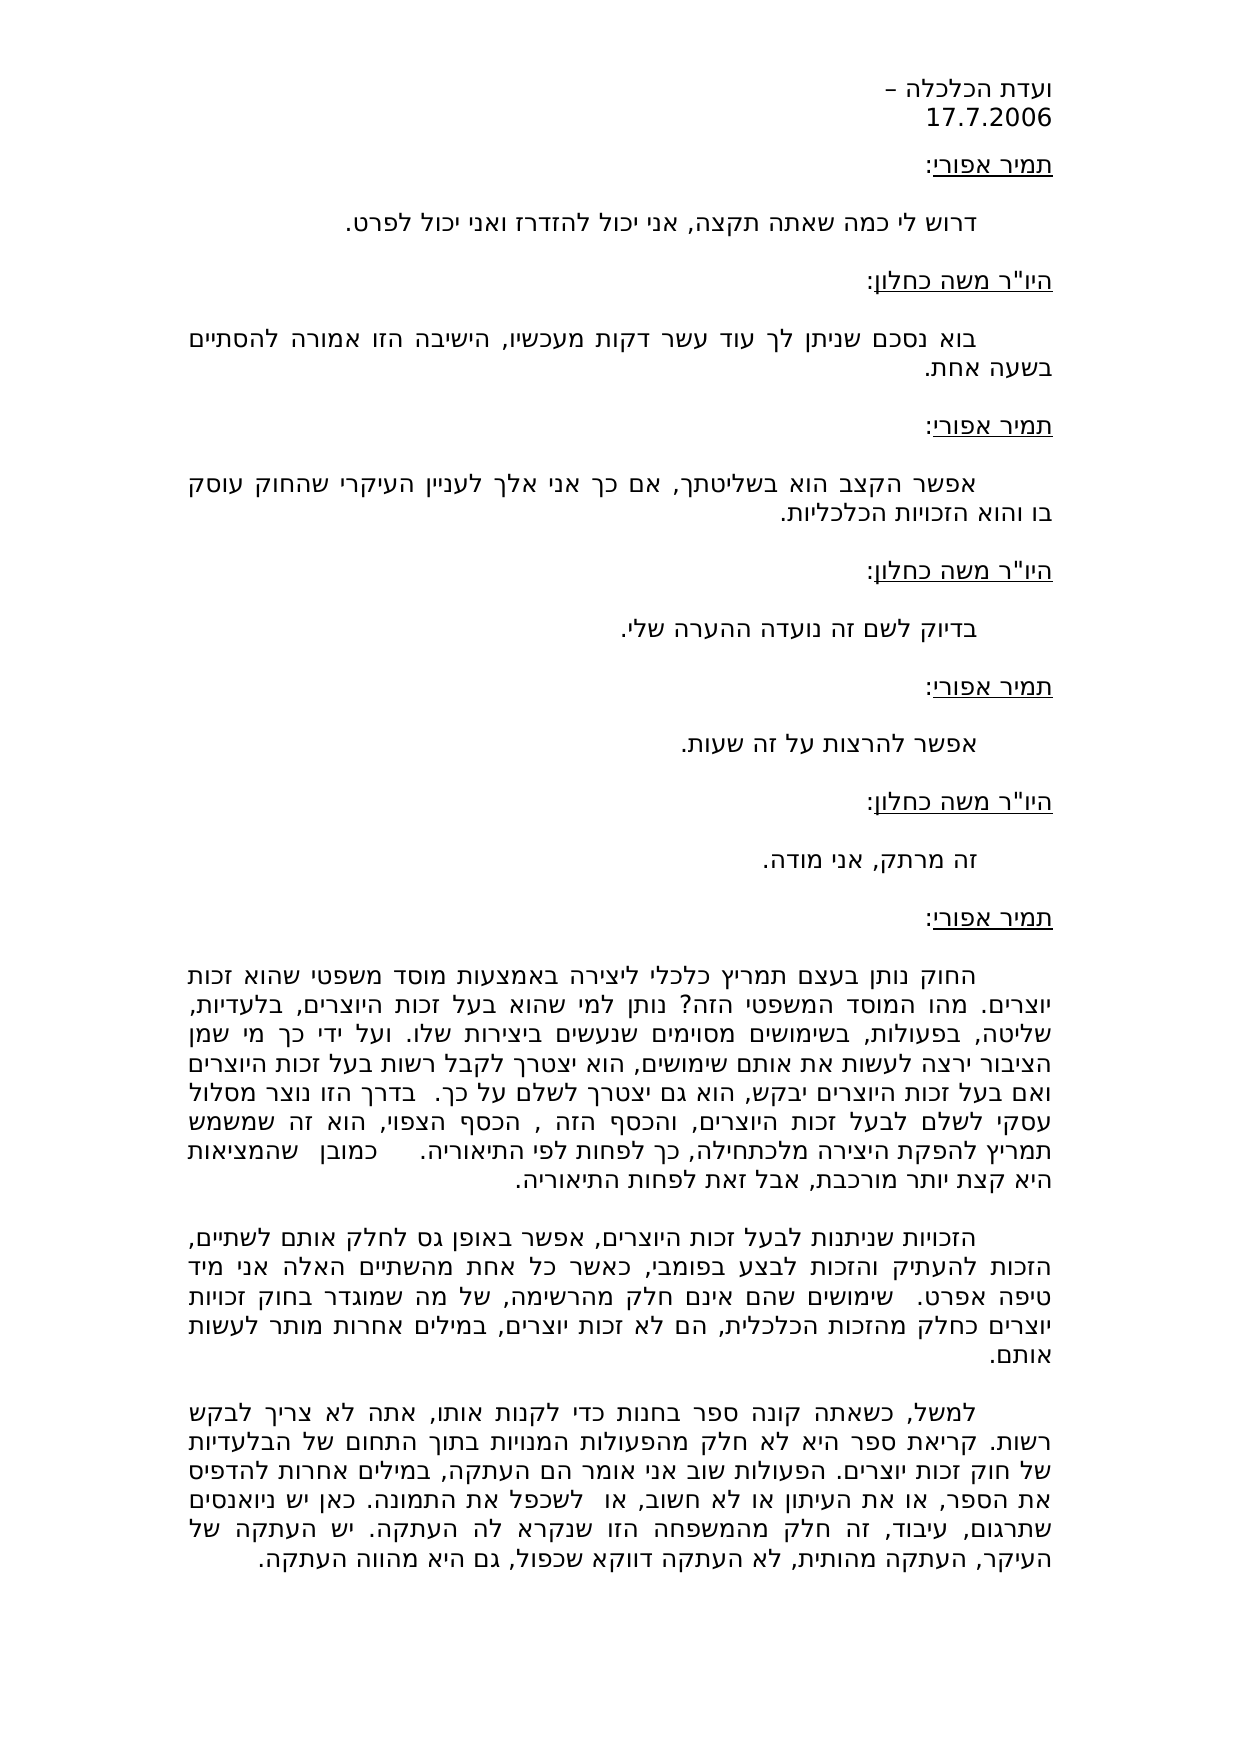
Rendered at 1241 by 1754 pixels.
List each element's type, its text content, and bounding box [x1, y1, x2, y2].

text תמיר אפורי: [187, 672, 1053, 701]
text אפשר להרצות על זה שעות. [187, 729, 1053, 759]
text הזכויות שניתנות לבעל זכות היוצרים, אפשר באופן גס לחלק אותם לשתיים, הזכות להעתיק והזכות לבצע בפומבי, כאשר כל אחת מהשתיים האלה אני מיד טיפה אפרט. שימושים שהם אינם חלק מהרשימה, של מה שמוגדר בחוק זכויות יוצרים כחלק מהזכות הכלכלית, הם לא זכות יוצרים, במילים אחרות מותר לעשות אותם. [187, 1223, 1053, 1369]
text אפשר הקצב הוא בשליטתך, אם כך אני אלך לעניין העיקרי שהחוק עוסק בו והוא הזכויות הכלכליות. [187, 469, 1053, 527]
text היו"ר משה כחלון: [187, 266, 1053, 295]
text תמיר אפורי: [187, 150, 1053, 179]
text בוא נסכם שניתן לך עוד עשר דקות מעכשיו, הישיבה הזו אמורה להסתיים בשעה אחת. [187, 324, 1053, 382]
text למשל, כשאתה קונה ספר בחנות כדי לקנות אותו, אתה לא צריך לבקש רשות. קריאת ספר היא לא חלק מהפעולות המנויות בתוך התחום של הבלעדיות של חוק זכות יוצרים. הפעולות שוב אני אומר הם העתקה, במילים אחרות להדפיס את הספר, או את העיתון או לא חשוב, או לשכפל את התמונה. כאן יש ניואנסים שתרגום, עיבוד, זה חלק מהמשפחה הזו שנקרא לה העתקה. יש העתקה של העיקר, העתקה מהותית, לא העתקה דווקא שכפול, גם היא מהווה העתקה. [187, 1398, 1053, 1573]
text בדיוק לשם זה נועדה ההערה שלי. [187, 614, 1053, 643]
text דרוש לי כמה שאתה תקצה, אני יכול להזדרז ואני יכול לפרט. [187, 208, 1053, 237]
text היו"ר משה כחלון: [187, 556, 1053, 585]
text תמיר אפורי: [187, 903, 1053, 932]
text החוק נותן בעצם תמריץ כלכלי ליצירה באמצעות מוסד משפטי שהוא זכות יוצרים. מהו המוסד המשפטי הזה? נותן למי שהוא בעל זכות היוצרים, בלעדיות, שליטה, בפעולות, בשימושים מסוימים שנעשים ביצירות שלו. ועל ידי כך מי שמן הציבור ירצה לעשות את אותם שימושים, הוא יצטרך לקבל רשות בעל זכות היוצרים ואם בעל זכות היוצרים יבקש, הוא גם יצטרך לשלם על כך. בדרך הזו נוצר מסלול עסקי לשלם לבעל זכות היוצרים, והכסף הזה , הכסף הצפוי, הוא זה שמשמש תמריץ להפקת היצירה מלכתחילה, כך לפחות לפי התיאוריה. כמובן שהמציאות היא קצת יותר מורכבת, אבל זאת לפחות התיאוריה. [187, 961, 1053, 1194]
text היו"ר משה כחלון: [187, 787, 1053, 817]
text תמיר אפורי: [187, 411, 1053, 440]
text זה מרתק, אני מודה. [187, 845, 1053, 874]
